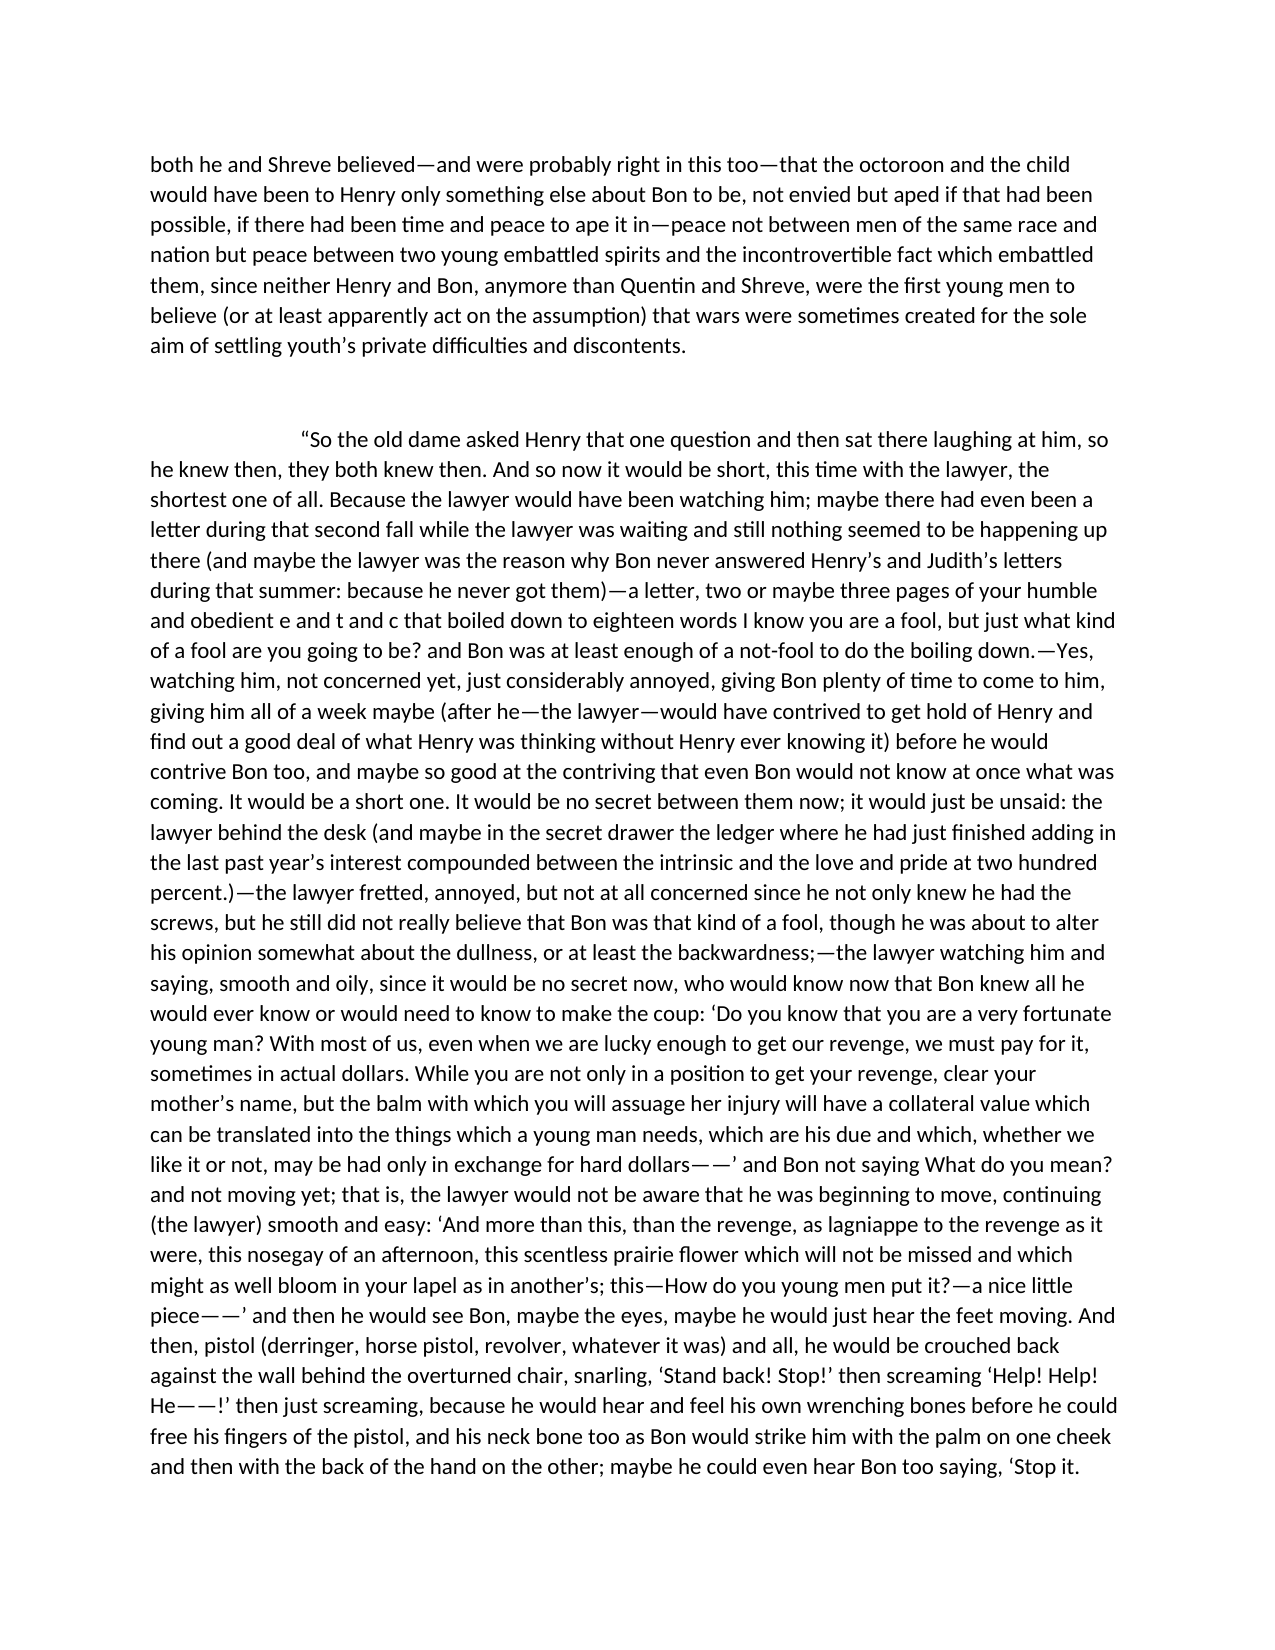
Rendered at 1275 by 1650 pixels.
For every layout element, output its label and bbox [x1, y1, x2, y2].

text [150, 425, 1125, 1480]
text [150, 150, 1125, 359]
